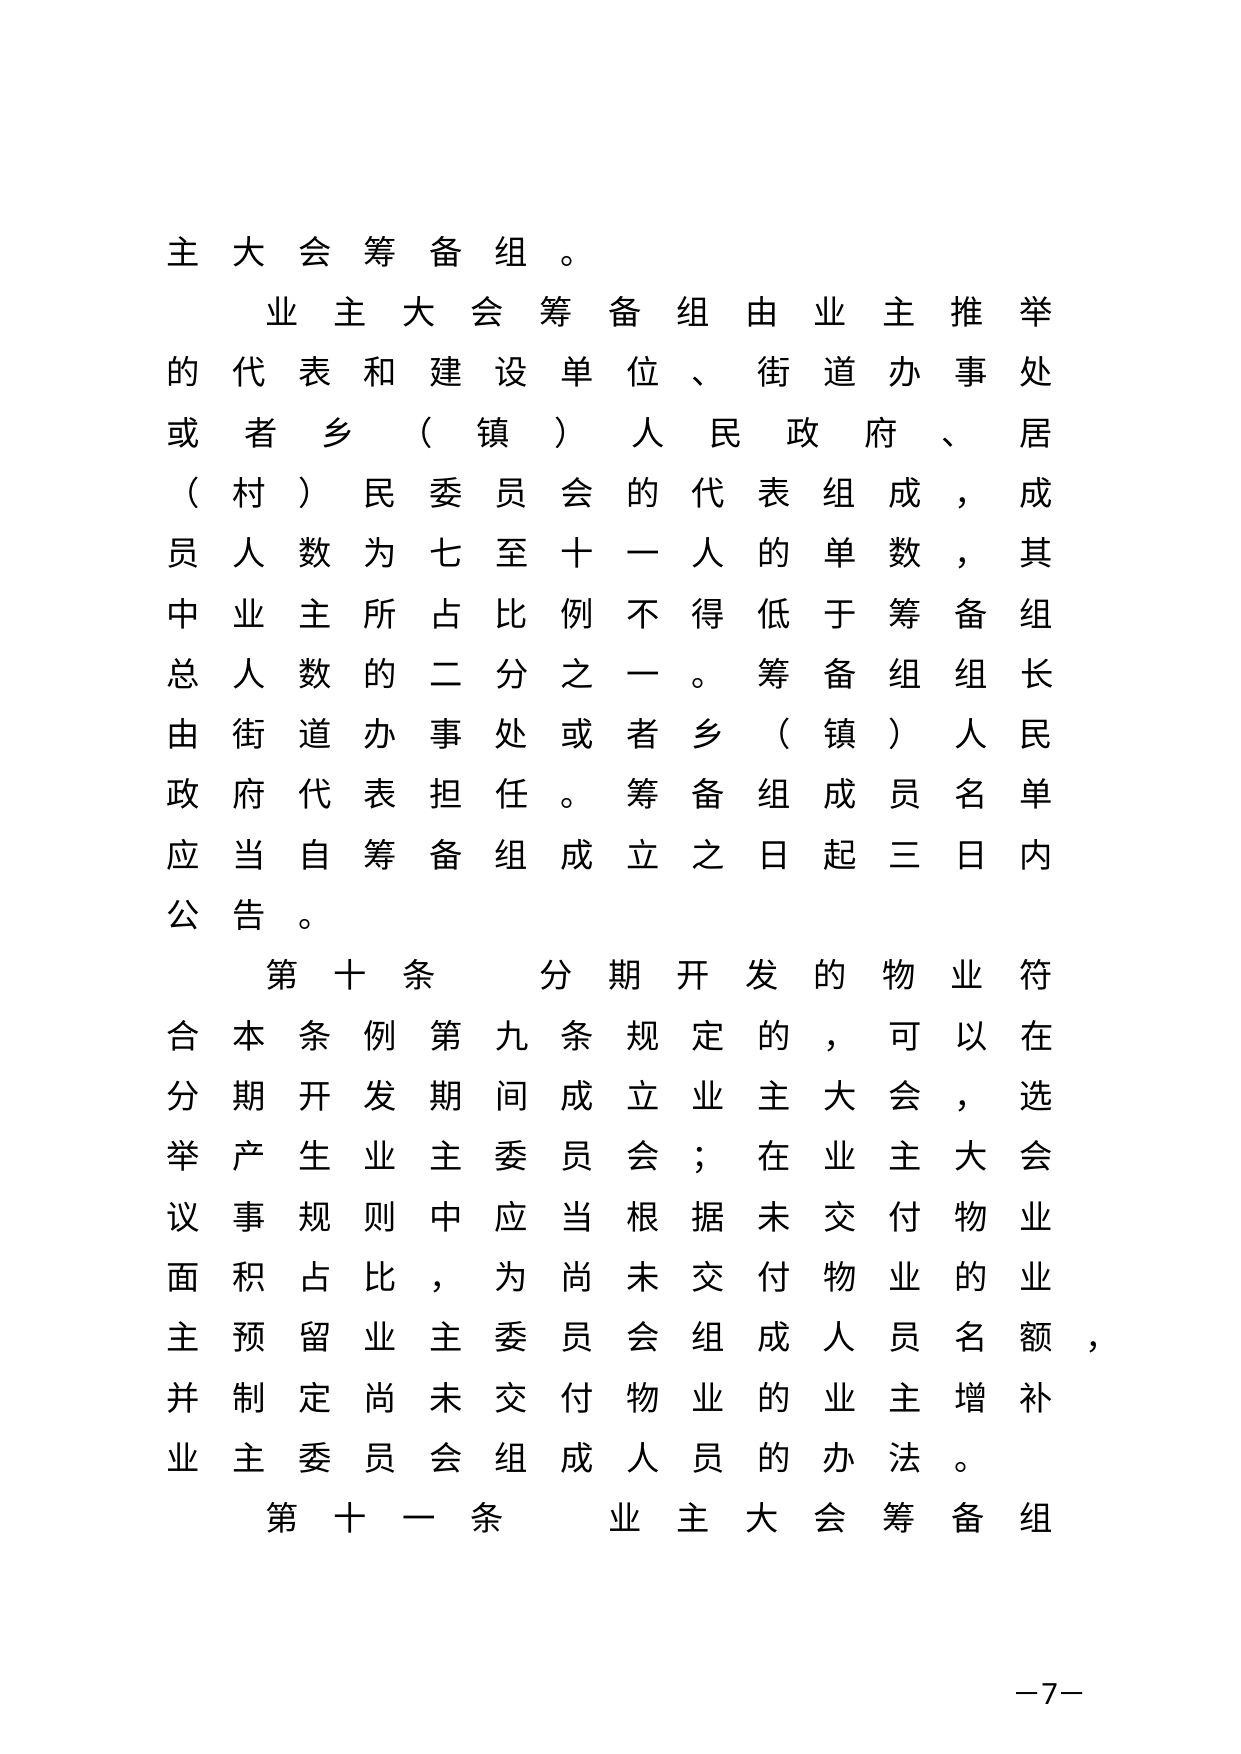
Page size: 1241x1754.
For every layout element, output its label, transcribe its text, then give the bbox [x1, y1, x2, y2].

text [167, 1486, 1085, 1546]
text 第十条 分期开发的物业符合本条例第九条规定的，可以在分期开发期间成立业主大会，选举产生业主委员会；在业主大会议事规则中应当根据未交付物业面积占比，为尚未交付物业的业主预留业主委员会组成人员名额，并制定尚未交付物业的业主增补业主委员会组成人员的办法。 [167, 943, 1085, 1486]
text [167, 219, 1085, 280]
text 业主大会筹备组由业主推举的代表和建设单位、街道办事处或者乡（镇）人民政府、居（村）民委员会的代表组成，成员人数为七至十一人的单数，其中业主所占比例不得低于筹备组总人数的二分之一。筹备组组长由街道办事处或者乡（镇）人民政府代表担任。筹备组成员名单应当自筹备组成立之日起三日内公告。 [167, 280, 1085, 943]
